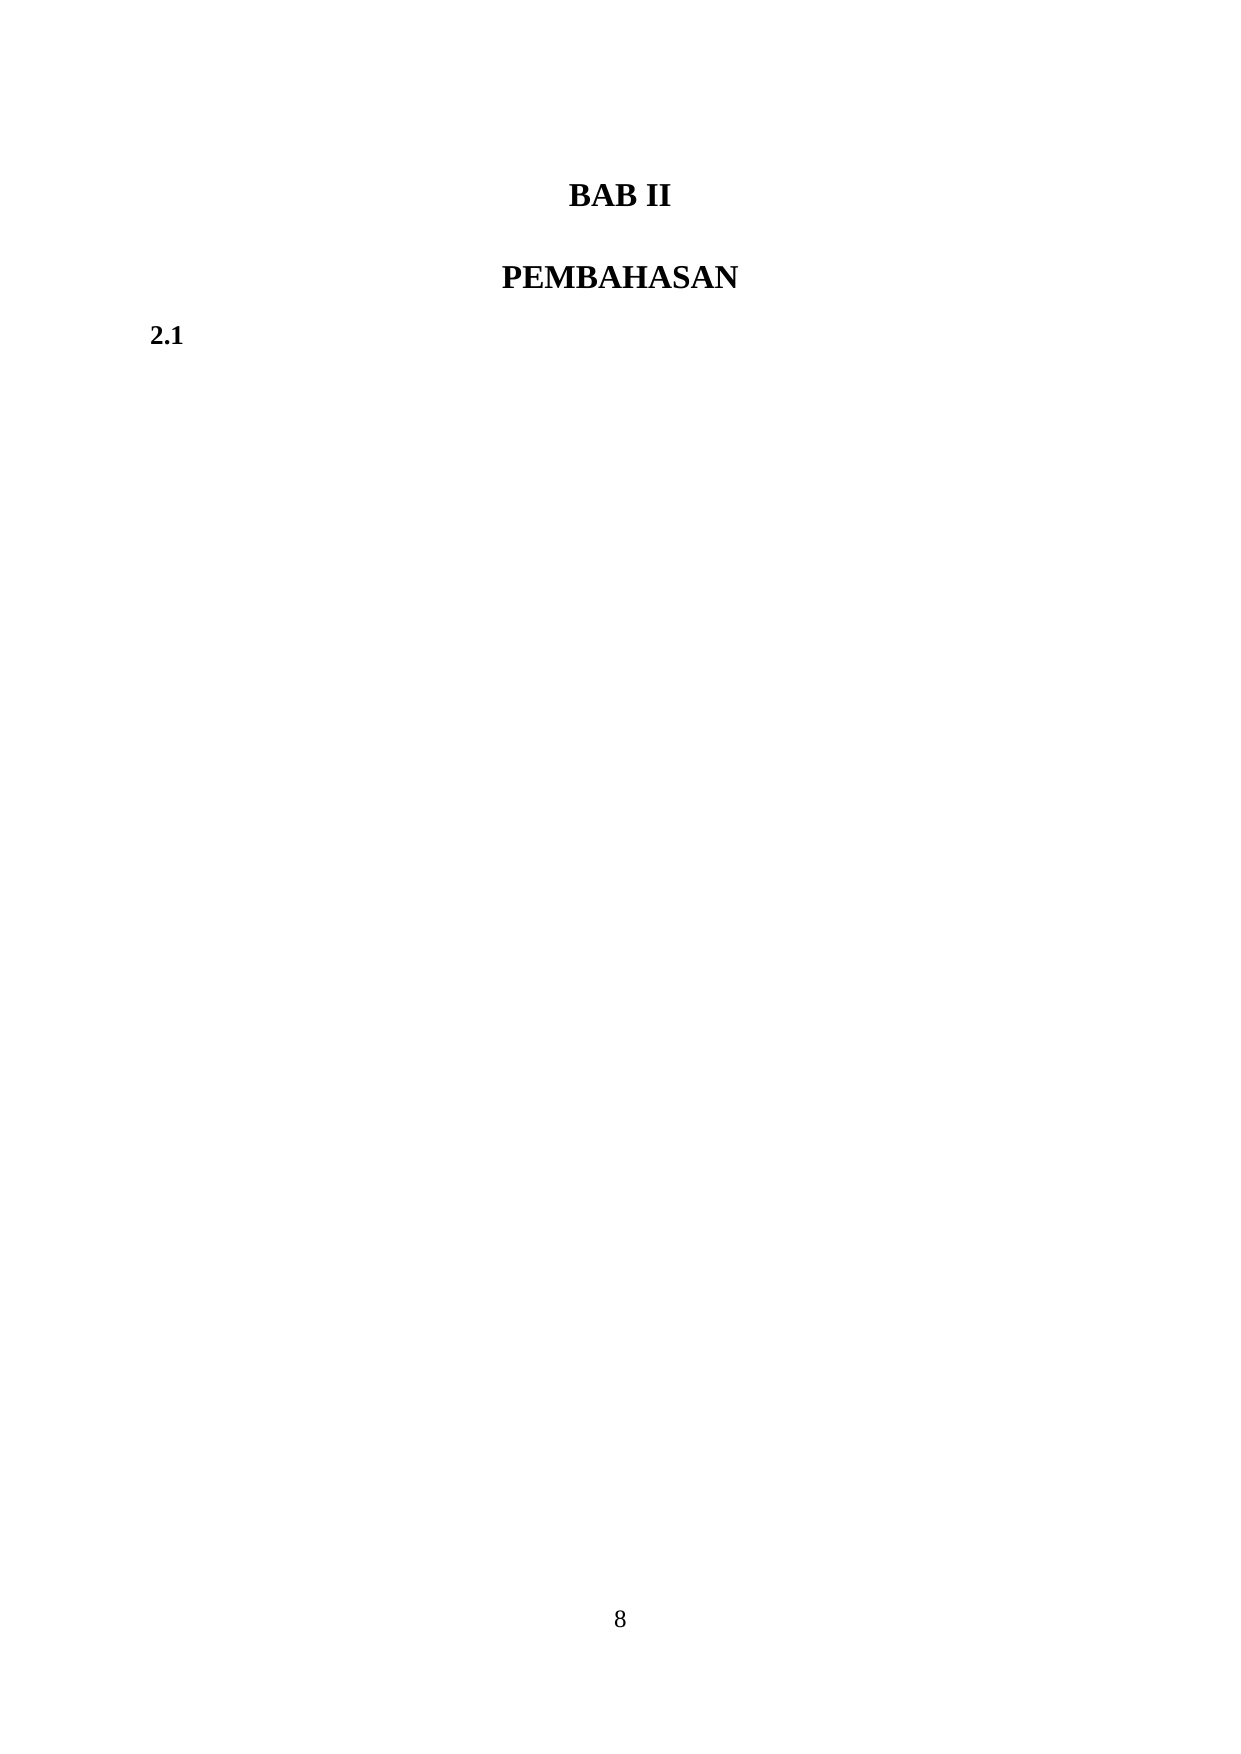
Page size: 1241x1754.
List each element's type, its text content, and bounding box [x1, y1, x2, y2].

subtitle BAB II [150, 175, 1090, 213]
subtitle 2.1 [150, 319, 1090, 350]
subtitle PEMBAHASAN [150, 257, 1090, 296]
